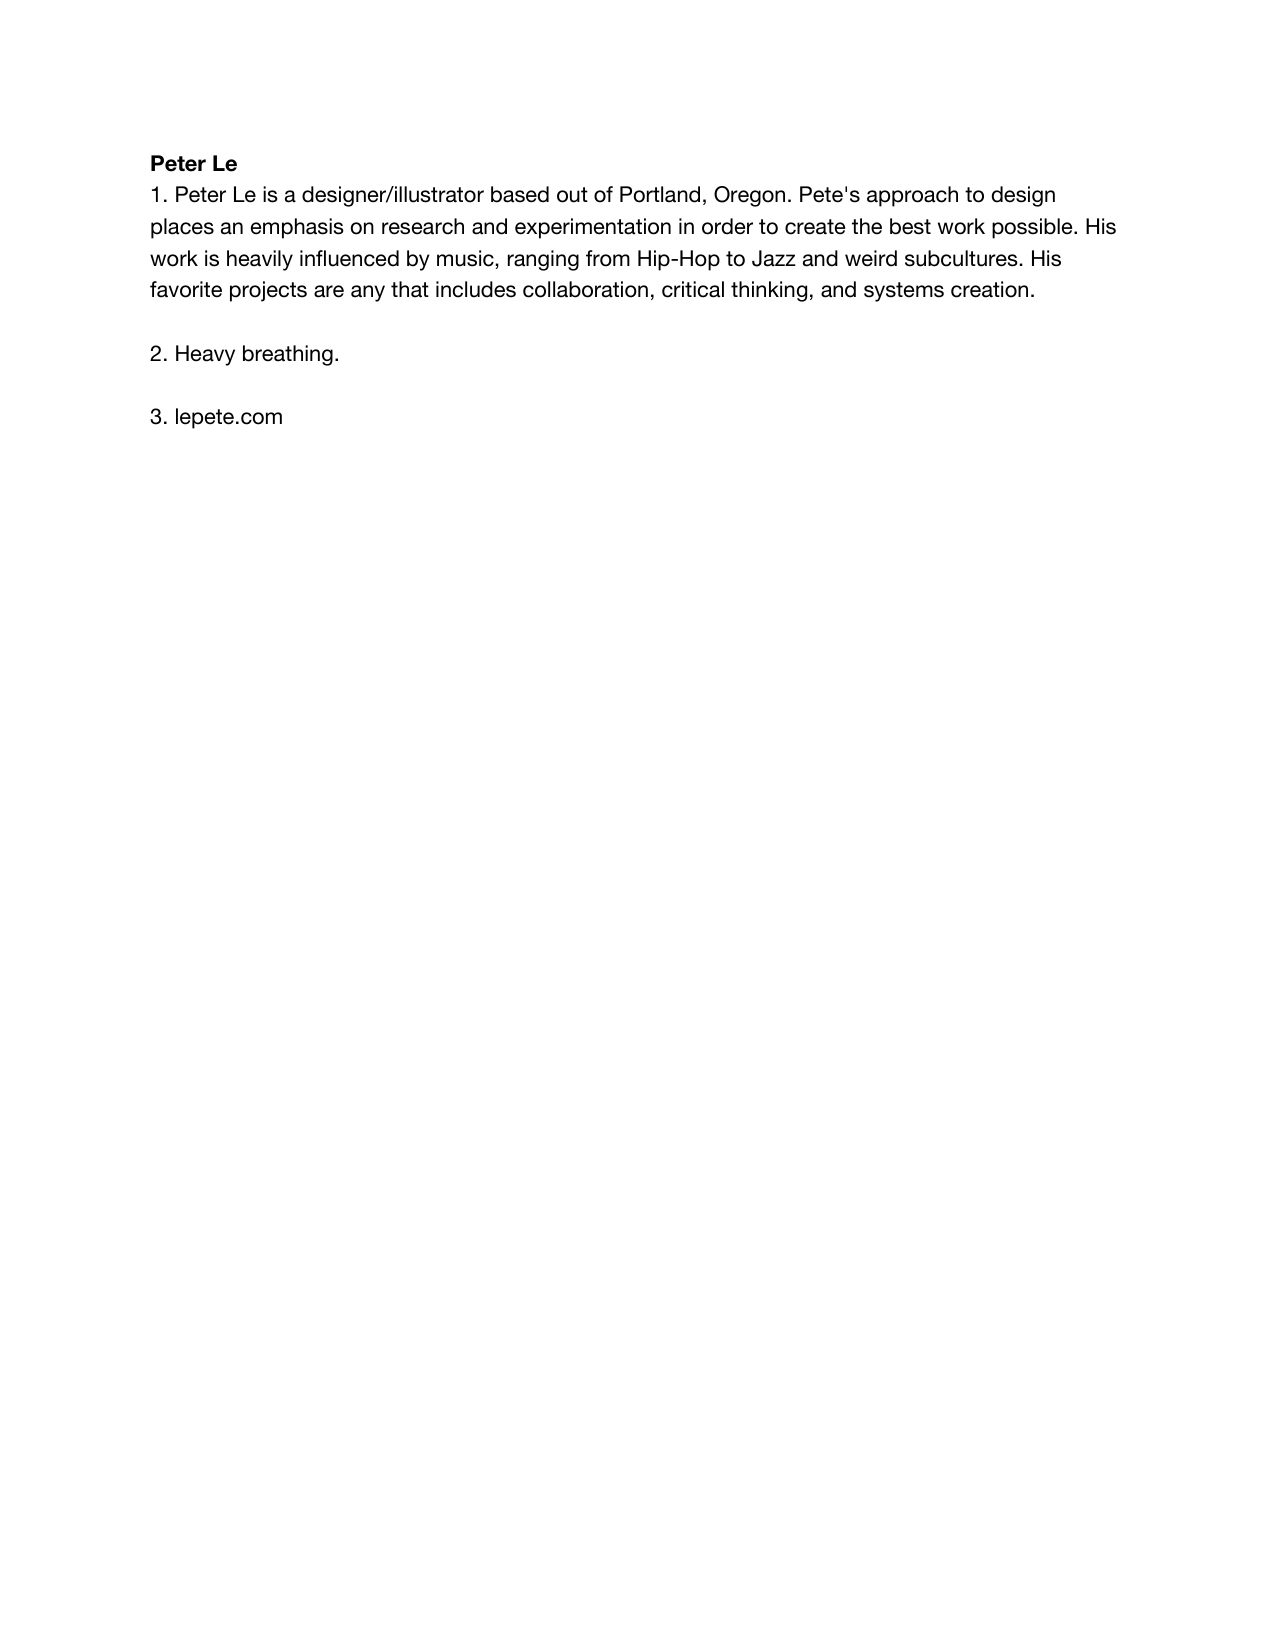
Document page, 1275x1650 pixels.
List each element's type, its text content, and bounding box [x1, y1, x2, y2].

text 1. Peter Le is a designer/illustrator based out of Portland, Oregon. Pete's approach to design places an emphasis on research and experimentation in order to create the best work possible. His work is heavily influenced by music, ranging from Hip-Hop to Jazz and weird subcultures. His favorite projects are any that includes collaboration, critical thinking, and systems creation. [150, 182, 1125, 304]
text 2. Heavy breathing. [150, 340, 1125, 368]
text Peter Le [150, 150, 1125, 178]
text 3. lepete.com [150, 403, 1125, 431]
